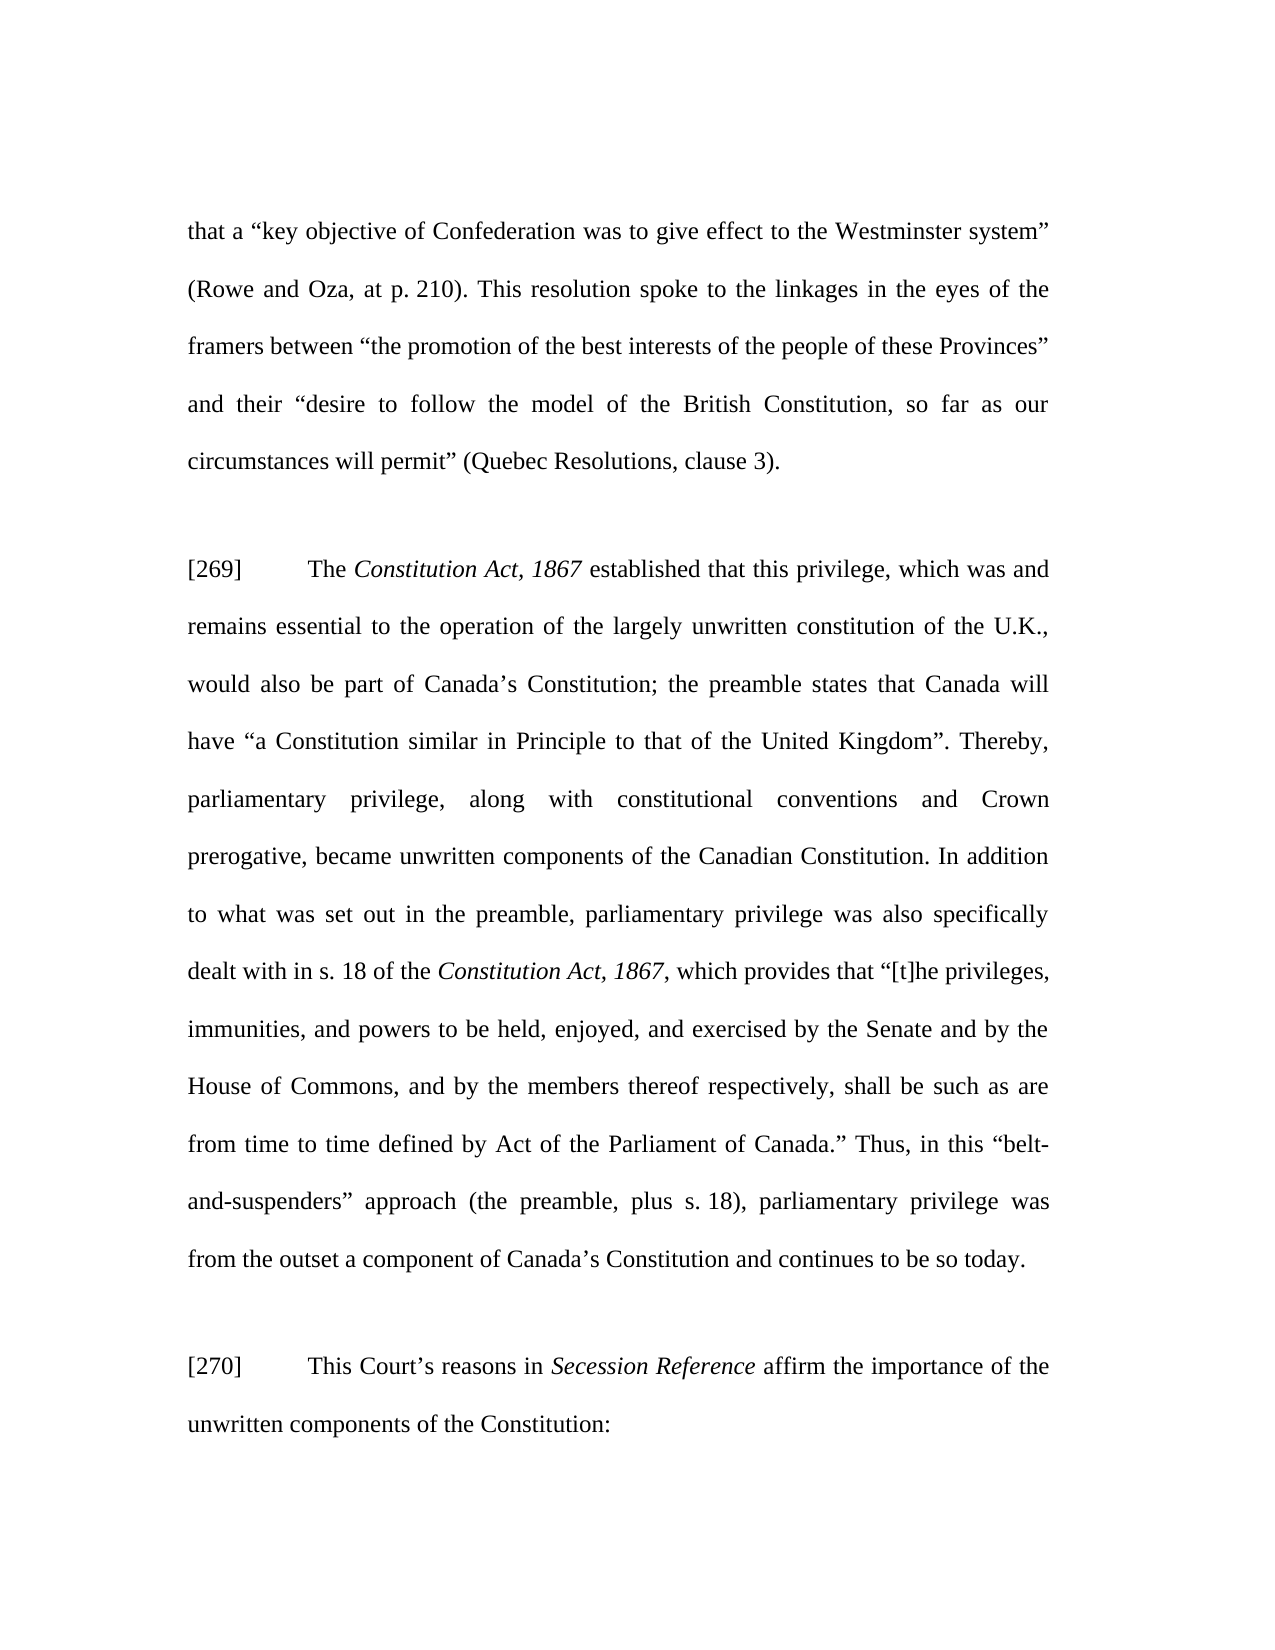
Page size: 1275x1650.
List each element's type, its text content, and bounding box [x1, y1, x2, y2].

text This Court’s reasons in Secession Reference affirm the importance of the unwritten components of the Constitution: [187, 1351, 1050, 1438]
text The Constitution Act, 1867 established that this privilege, which was and remains essential to the operation of the largely unwritten constitution of the U.K., would also be part of Canada’s Constitution; the preamble states that Canada will have “a Constitution similar in Principle to that of the United Kingdom”. Thereby, parliamentary privilege, along with constitutional conventions and Crown prerogative, became unwritten components of the Canadian Constitution. In addition to what was set out in the preamble, parliamentary privilege was also specifically dealt with in s. 18 of the Constitution Act, 1867, which provides that “[t]he privileges, immunities, and powers to be held, enjoyed, and exercised by the Senate and by the House of Commons, and by the members thereof respectively, shall be such as are from time to time defined by Act of the Parliament of Canada.” Thus, in this “belt-and-suspenders” approach (the preamble, plus s. 18), parliamentary privilege was from the outset a component of Canada’s Constitution and continues to be so today. [187, 554, 1050, 1273]
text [187, 216, 1050, 475]
